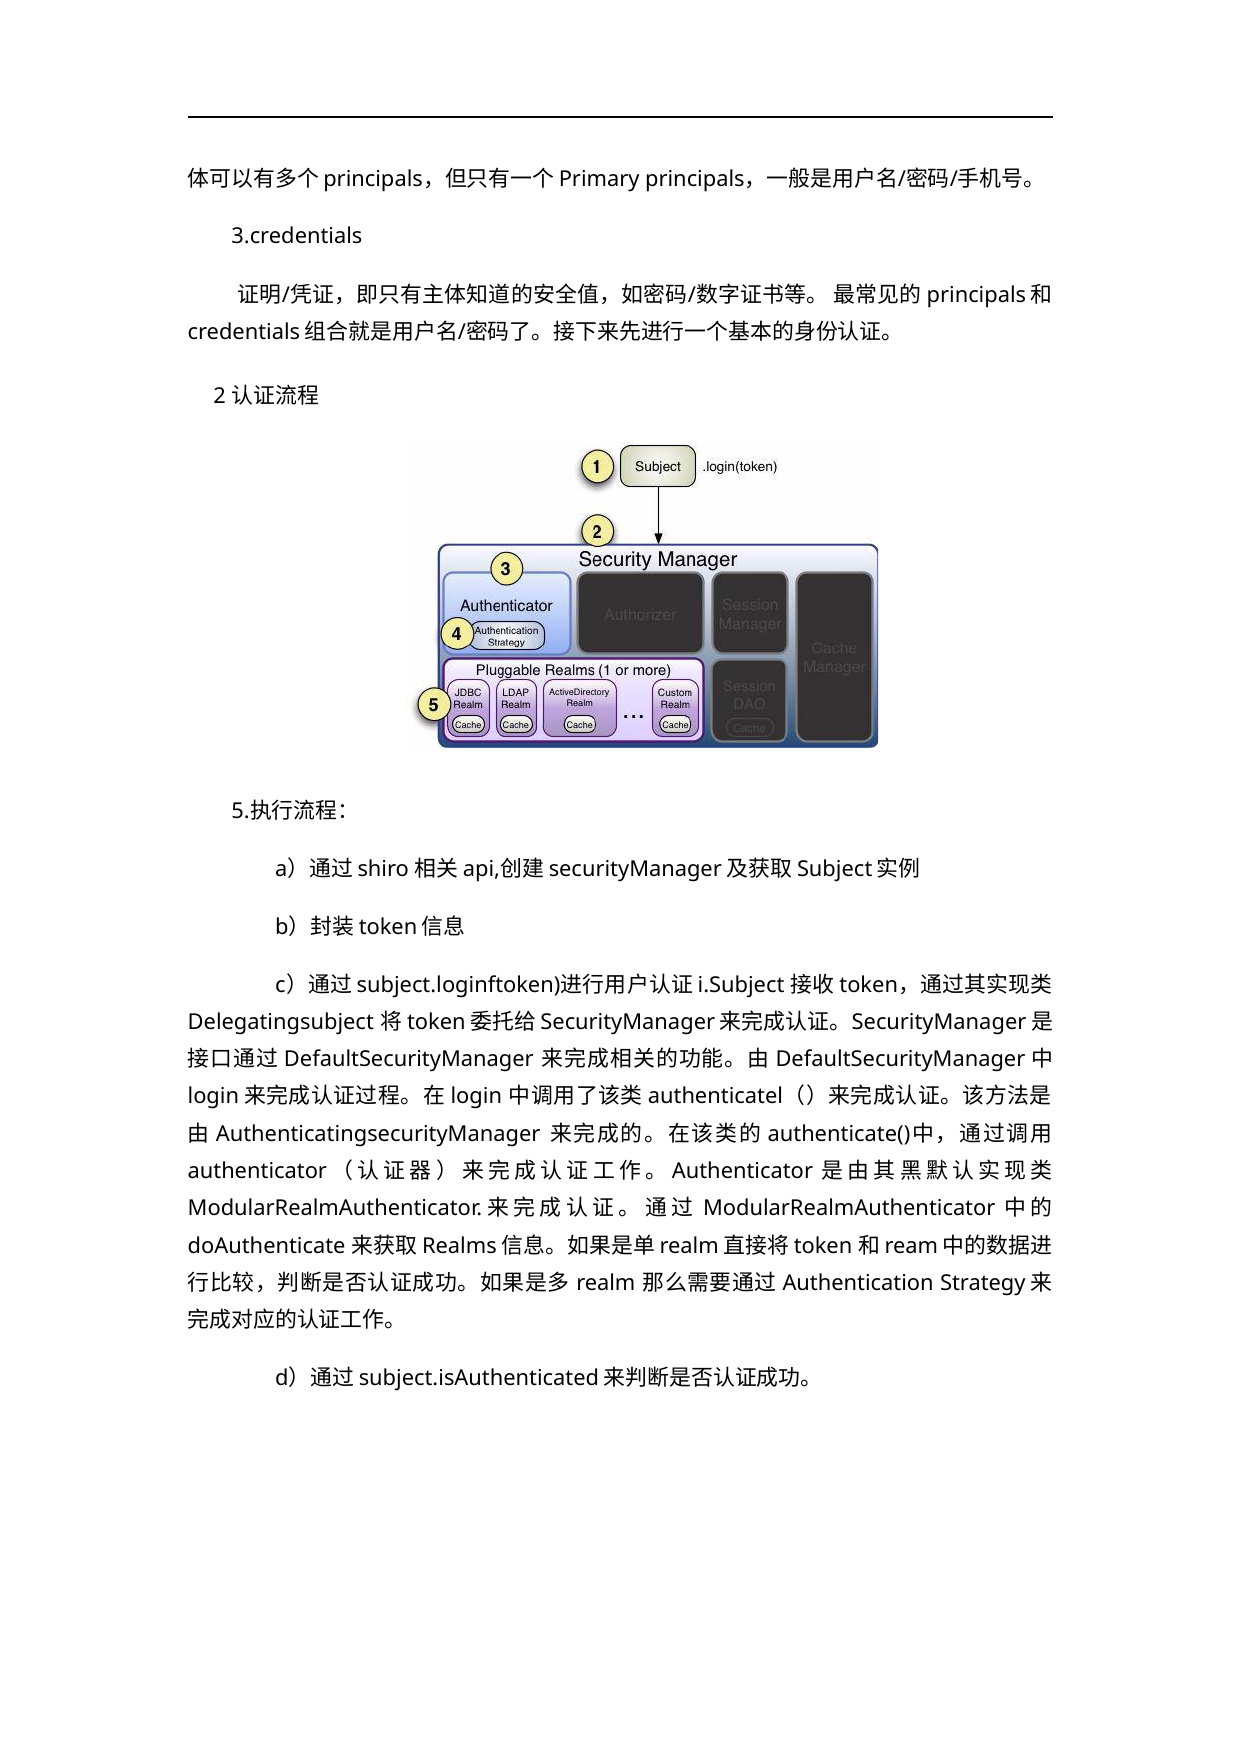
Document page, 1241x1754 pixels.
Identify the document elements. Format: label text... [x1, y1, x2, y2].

text b）封装token信息 [187, 908, 1053, 941]
text d）通过subject.isAuthenticated来判断是否认证成功。 [187, 1360, 1053, 1392]
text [187, 161, 1053, 193]
picture [405, 442, 879, 748]
text 3.credentials [187, 218, 1053, 251]
text a）通过shiro 相关api,创建 securityManager及获取 Subject实例 [187, 850, 1053, 883]
subtitle 认证流程 [187, 378, 1053, 410]
text 5.执行流程： [187, 792, 1053, 825]
text 证明/凭证，即只有主体知道的安全值，如密码/数字证书等。 最常见的principals和credentials组合就是用户名/密码了。接下来先进行一个基本的身份认证。 [187, 276, 1053, 346]
text c）通过subject.loginftoken)进行用户认证i.Subject 接收token，通过其实现类Delegatingsubject 将 token委托给SecurityManager来完成认证。SecurityManager是接口通过DefaultSecurityManager 来完成相关的功能。由DefaultSecurityManager中login来完成认证过程。在login 中调用了该类authenticatel（）来完成认证。该方法是由AuthenticatingsecurityManager 来完成的。在该类的authenticate()中，通过调用authenticator（认证器）来完成认证工作。Authenticator是由其黑默认实现类ModularRealmAuthenticator.来完成认证。通过ModularRealmAuthenticator中的doAuthenticate 来获取Realms信息。如果是单realm直接将token 和ream中的数据进行比较，判断是否认证成功。如果是多realm 那么需要通过Authentication Strategy来完成对应的认证工作。 [187, 966, 1053, 1334]
